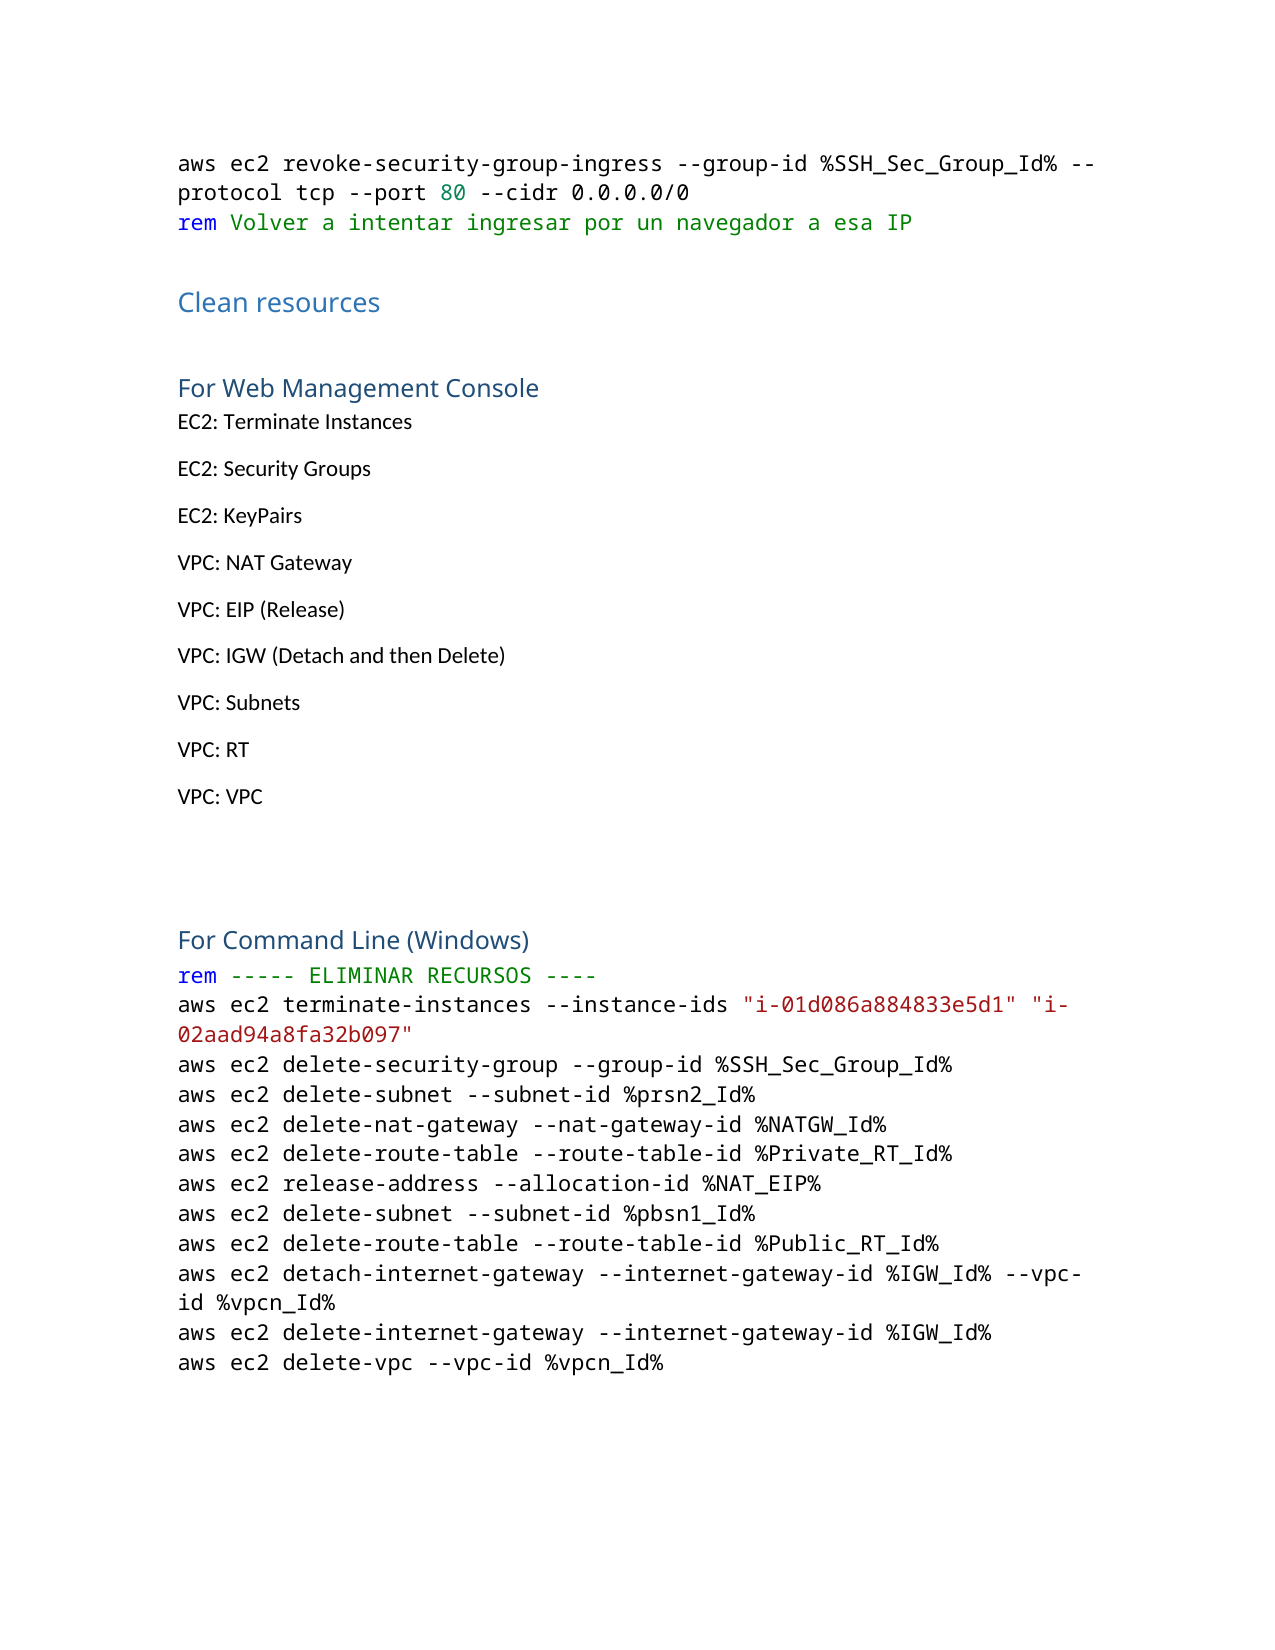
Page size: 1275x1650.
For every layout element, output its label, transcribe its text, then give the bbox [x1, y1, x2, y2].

text EC2: KeyPairs [177, 501, 1098, 529]
text rem ----- ELIMINAR RECURSOS ---- [177, 960, 1098, 989]
text aws ec2 delete-internet-gateway --internet-gateway-id %IGW_Id% [177, 1317, 1098, 1347]
text VPC: Subnets [177, 688, 1098, 717]
subtitle For Web Management Console [177, 371, 1098, 404]
text VPC: EIP (Release) [177, 595, 1098, 623]
text aws ec2 terminate-instances --instance-ids "i-01d086a884833e5d1" "i-02aad94a8fa32b097" [177, 989, 1098, 1049]
text aws ec2 delete-route-table --route-table-id %Public_RT_Id% [177, 1228, 1098, 1258]
text aws ec2 delete-nat-gateway --nat-gateway-id %NATGW_Id% [177, 1109, 1098, 1138]
text aws ec2 revoke-security-group-ingress --group-id %SSH_Sec_Group_Id% --protocol tcp --port 80 --cidr 0.0.0.0/0 [177, 148, 1098, 207]
subtitle Clean resources [177, 284, 1098, 321]
text VPC: RT [177, 735, 1098, 763]
text aws ec2 delete-subnet --subnet-id %prsn2_Id% [177, 1079, 1098, 1109]
text EC2: Terminate Instances [177, 407, 1098, 435]
text aws ec2 delete-subnet --subnet-id %pbsn1_Id% [177, 1198, 1098, 1228]
text aws ec2 release-address --allocation-id %NAT_EIP% [177, 1168, 1098, 1198]
text VPC: NAT Gateway [177, 548, 1098, 576]
text EC2: Security Groups [177, 454, 1098, 482]
text aws ec2 detach-internet-gateway --internet-gateway-id %IGW_Id% --vpc-id %vpcn_Id% [177, 1258, 1098, 1317]
text VPC: IGW (Detach and then Delete) [177, 642, 1098, 670]
text aws ec2 delete-security-group --group-id %SSH_Sec_Group_Id% [177, 1049, 1098, 1079]
text rem Volver a intentar ingresar por un navegador a esa IP [177, 207, 1098, 237]
text VPC: VPC [177, 782, 1098, 810]
text aws ec2 delete-route-table --route-table-id %Private_RT_Id% [177, 1138, 1098, 1168]
text aws ec2 delete-vpc --vpc-id %vpcn_Id% [177, 1347, 1098, 1377]
subtitle For Command Line (Windows) [177, 923, 1098, 957]
